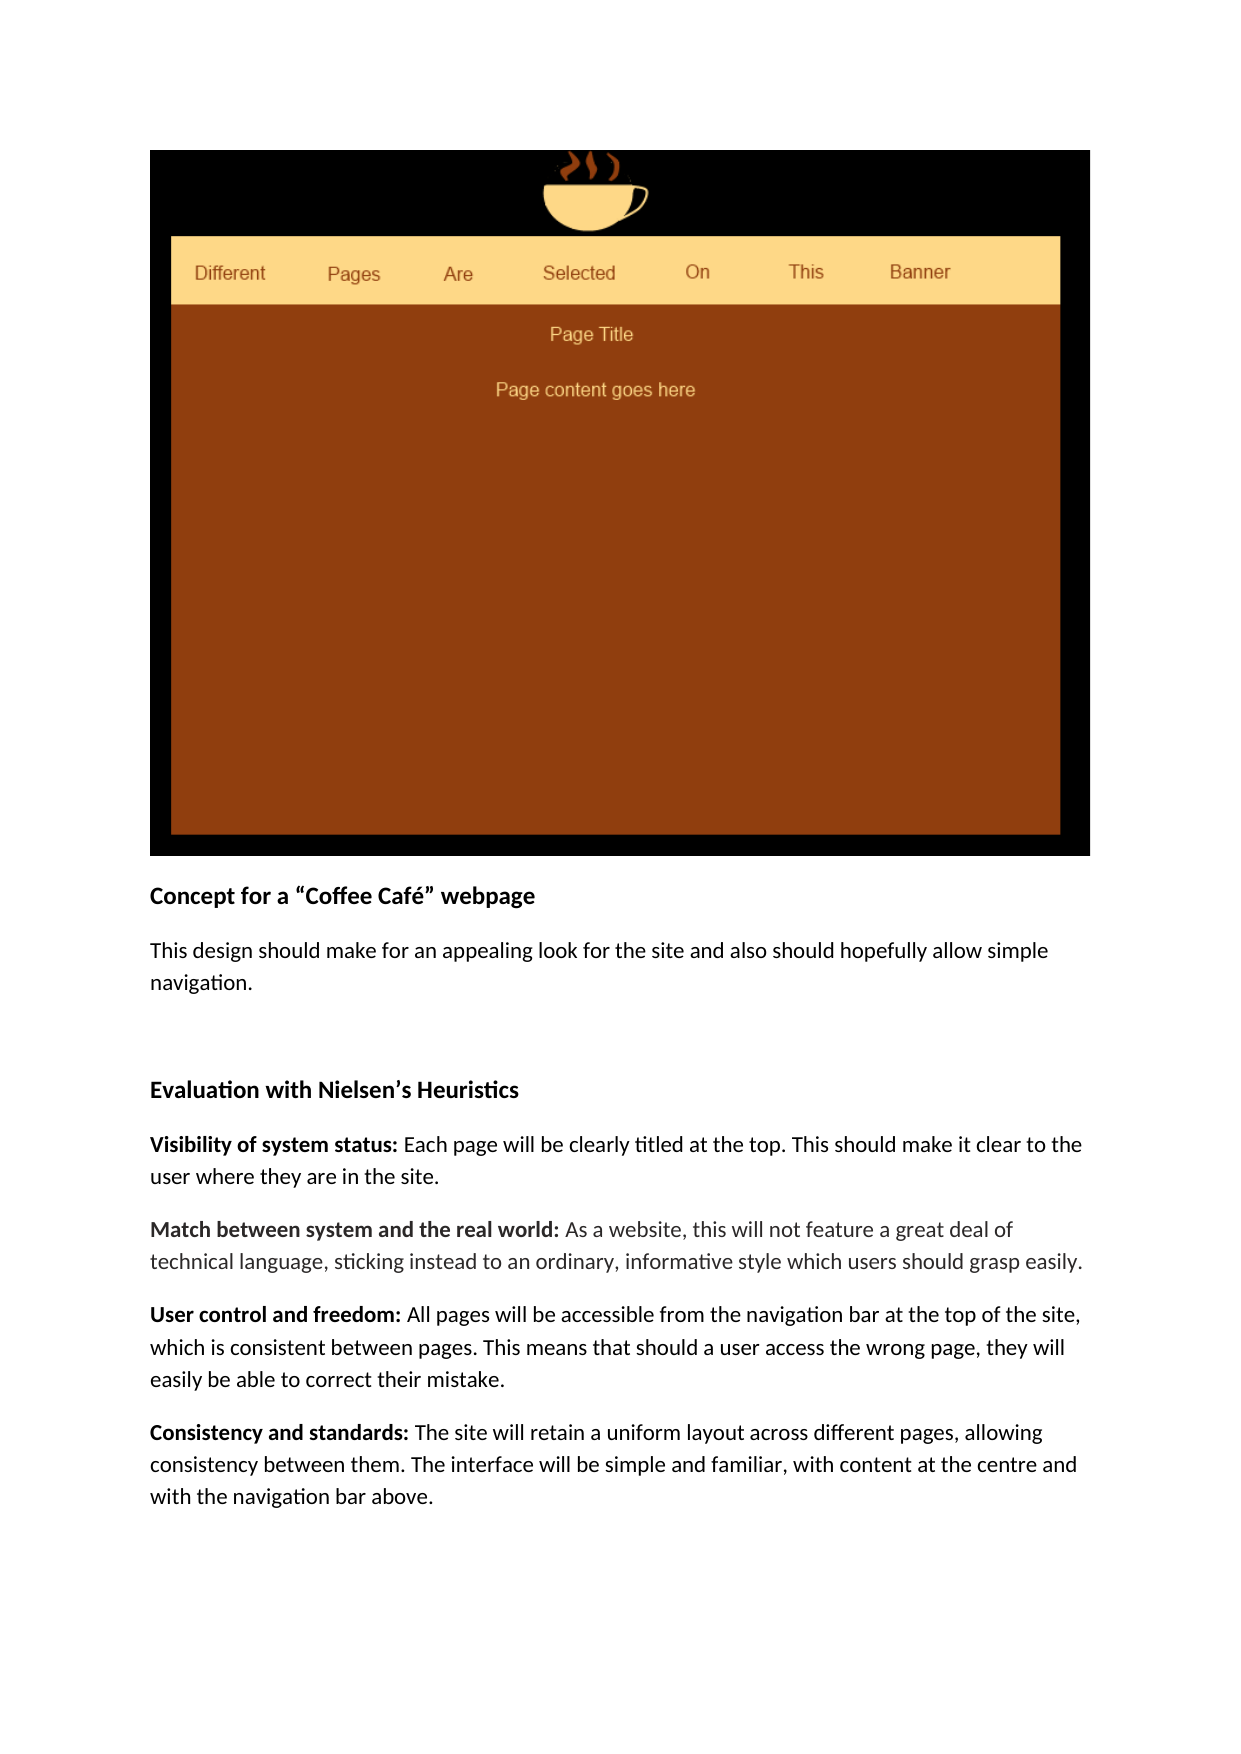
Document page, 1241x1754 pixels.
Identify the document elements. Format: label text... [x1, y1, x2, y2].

text Visibility of system status: Each page will be clearly titled at the top. This should make it clear to the user where they are in the site. [150, 1130, 1090, 1190]
text Evaluation with Nielsen’s Heuristics [150, 1074, 1090, 1105]
text This design should make for an appealing look for the site and also should hopefully allow simple navigation. [150, 936, 1090, 996]
picture [150, 150, 1091, 856]
text Match between system and the real world: As a website, this will not feature a great deal of technical language, sticking instead to an ordinary, informative style which users should grasp easily. [150, 1215, 1090, 1276]
text User control and freedom: All pages will be accessible from the navigation bar at the top of the site, which is consistent between pages. This means that should a user access the wrong page, they will easily be able to correct their mistake. [150, 1301, 1090, 1393]
text Consistency and standards: The site will retain a uniform layout across different pages, allowing consistency between them. The interface will be simple and familiar, with content at the centre and with the navigation bar above. [150, 1418, 1090, 1510]
text Concept for a “Coffee Café” webpage [150, 880, 1090, 911]
